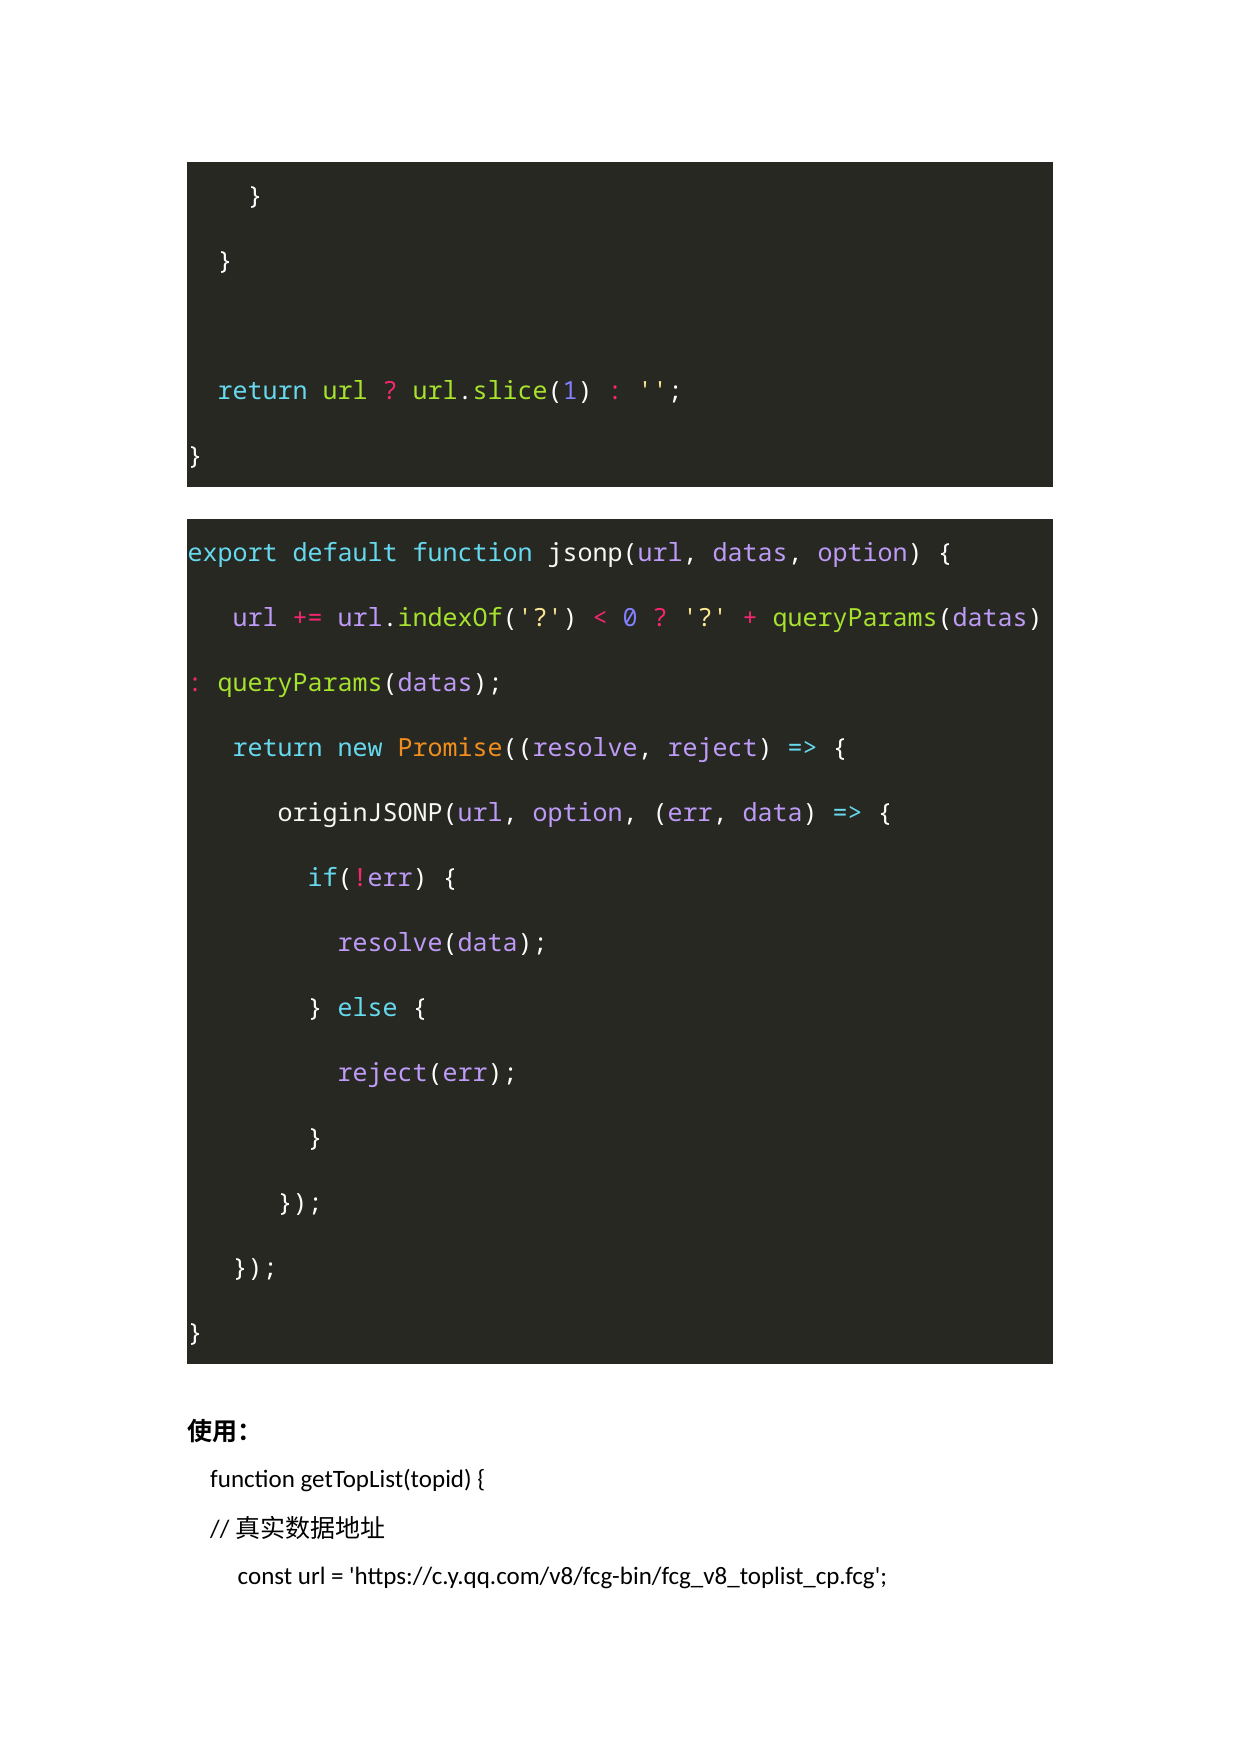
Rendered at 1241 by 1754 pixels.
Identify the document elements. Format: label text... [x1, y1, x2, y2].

list // 真实数据地址 [187, 1494, 1053, 1559]
list const url = 'https://c.y.qq.com/v8/fcg-bin/fcg_v8_toplist_cp.fcg'; [187, 1559, 1053, 1592]
text export default function jsonp(url, datas, option) { url += url.indexOf('?') < 0 ? '?' + queryParams(datas) : queryParams(datas); return new Promise((resolve, reject) => { originJSONP(url, option, (err, data) => { if(!err) { resolve(data); } else { reject(err); } }); }); } [187, 519, 1053, 1364]
list 使用： [187, 1397, 1053, 1462]
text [187, 162, 1053, 487]
list function getTopList(topid) { [187, 1462, 1053, 1494]
